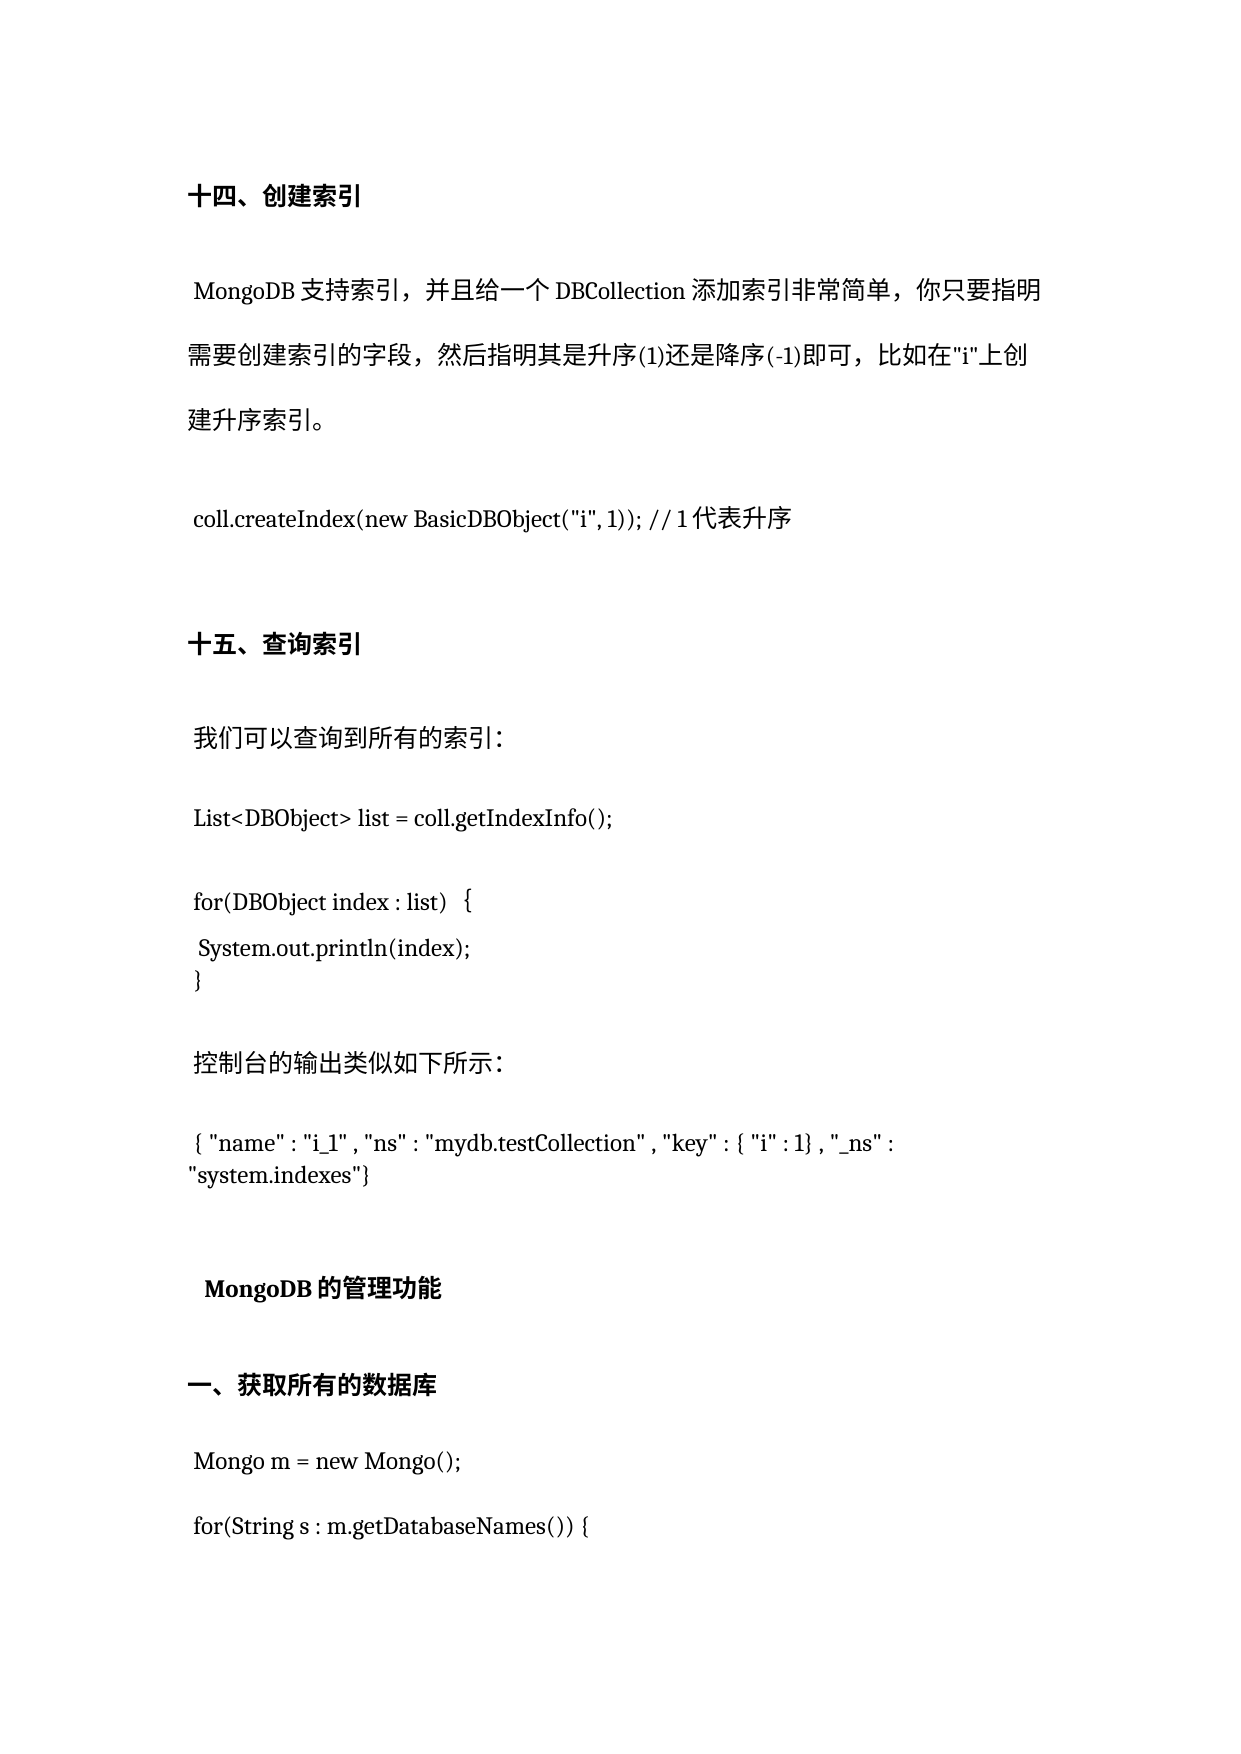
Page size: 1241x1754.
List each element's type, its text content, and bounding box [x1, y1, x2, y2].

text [187, 1445, 1053, 1543]
text MongoDB支持索引，并且给一个DBCollection添加索引非常简单，你只要指明需要创建索引的字段，然后指明其是升序(1)还是降序(-1)即可，比如在"i"上创建升序索引。 coll.createIndex(new BasicDBObject("i", 1)); // 1代表升序 [187, 256, 1053, 549]
text MongoDB的管理功能 一、获取所有的数据库 [187, 1221, 1053, 1416]
text 十四、创建索引 [187, 162, 1053, 227]
text 我们可以查询到所有的索引： List<DBObject> list = coll.getIndexInfo(); for(DBObject index : list)｛ System.out.println(index); } 控制台的输出类似如下所示： { "name" : "i_1" , "ns" : "mydb.testCollection" , "key" : { "i" : 1} , "_ns" : "system.indexes"} [187, 704, 1053, 1192]
text 十五、查询索引 [187, 578, 1053, 675]
